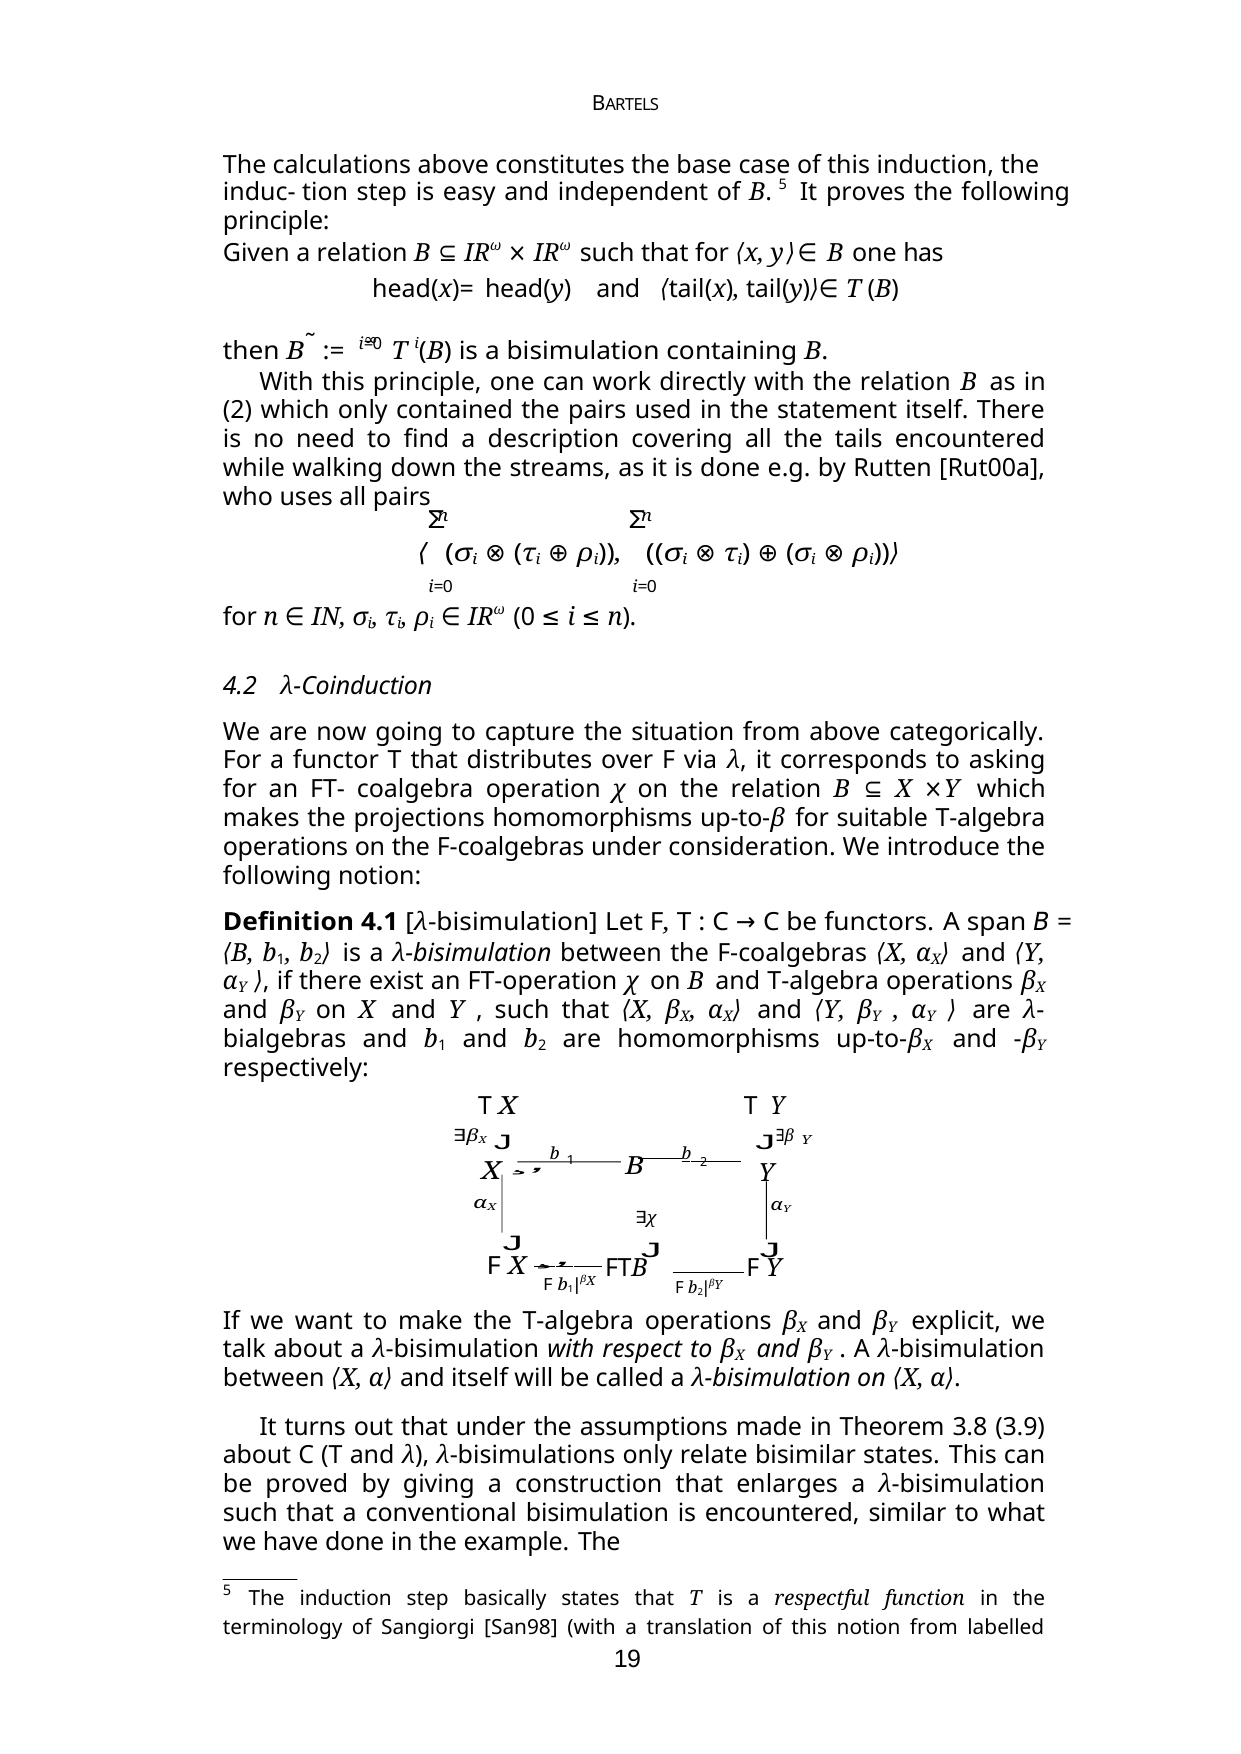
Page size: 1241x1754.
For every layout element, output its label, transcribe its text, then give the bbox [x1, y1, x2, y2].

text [223, 1576, 1046, 1641]
text The calculations above constitutes the base case of this induction, the induc- tion step is easy and independent of B. 5 It proves the following principle: [223, 150, 1080, 237]
text FTB F Y [599, 1262, 788, 1280]
text αX [175, 1195, 496, 1212]
text ⟨Σ(σi ⊗ (τi ⊕ ρi)), Σ((σi ⊗ τi) ⊕ (σi ⊗ ρi))⟩ [237, 522, 1080, 571]
text B [625, 1157, 660, 1181]
text With this principle, one can work directly with the relation B as in (2) which only contained the pairs used in the statement itself. There is no need to find a description covering all the tails encountered while walking down the streams, as it is done e.g. by Rutten [Rut00a], who uses all pairs [223, 368, 1046, 512]
text then B˜ := ∞ T i(B) is a bisimulation containing B. [223, 307, 1080, 367]
text J J [635, 1239, 1080, 1262]
text J ¸, [175, 1233, 602, 1255]
text head(x)= head(y) and ⟨tail(x), tail(y)⟩∈ T (B) [372, 272, 1080, 304]
text T X T Y [182, 1088, 1080, 1122]
list λ-Coinduction [223, 668, 1080, 702]
text for n ∈ IN, σi, τi, ρi ∈ IRω (0 ≤ i ≤ n). [223, 599, 1080, 633]
text i=0 i=0 [428, 574, 1080, 597]
text F X F b1|βX [175, 1262, 595, 1297]
text We are now going to capture the situation from above categorically. For a functor T that distributes over F via λ, it corresponds to asking for an FT- coalgebra operation χ on the relation B ⊆ X ×Y which makes the projections homomorphisms up-to-β for suitable T-algebra operations on the F-coalgebras under consideration. We introduce the following notion: [223, 718, 1046, 891]
text 2 Y [700, 1148, 1080, 1178]
text B [625, 1147, 660, 1173]
text ∃βX J b b J∃β Y [184, 1124, 1080, 1146]
text It turns out that under the assumptions made in Theorem 3.8 (3.9) about C (T and λ), λ-bisimulations only relate bisimilar states. This can be proved by giving a construction that enlarges a λ-bisimulation such that a conventional bisimulation is encountered, similar to what we have done in the example. The [223, 1413, 1046, 1557]
text αY [770, 1197, 1080, 1213]
text If we want to make the T-algebra operations βX and βY explicit, we talk about a λ-bisimulation with respect to βX and βY . A λ-bisimulation between ⟨X, α⟩ and itself will be called a λ-bisimulation on ⟨X, α⟩. [223, 1306, 1046, 1393]
text X ¸, 1 [175, 1146, 576, 1176]
text ⟨B, b1, b2⟩ is a λ-bisimulation between the F-coalgebras ⟨X, αX⟩ and ⟨Y, αY ⟩, if there exist an FT-operation χ on B and T-algebra operations βX and βY on X and Y , such that ⟨X, βX, αX⟩ and ⟨Y, βY , αY ⟩ are λ-bialgebras and b1 and b2 are homomorphisms up-to-βX and -βY respectively: [222, 939, 1045, 1083]
text F b2|βY [599, 1280, 705, 1297]
text Given a relation B ⊆ IRω × IRω such that for ⟨x, y⟩∈ B one has [223, 237, 1080, 267]
text F b2|βY [707, 1280, 798, 1297]
text ∃χ [635, 1198, 660, 1227]
text Definition 4.1 [λ-bisimulation] Let F, T : C → C be functors. A span B = [223, 904, 1080, 937]
